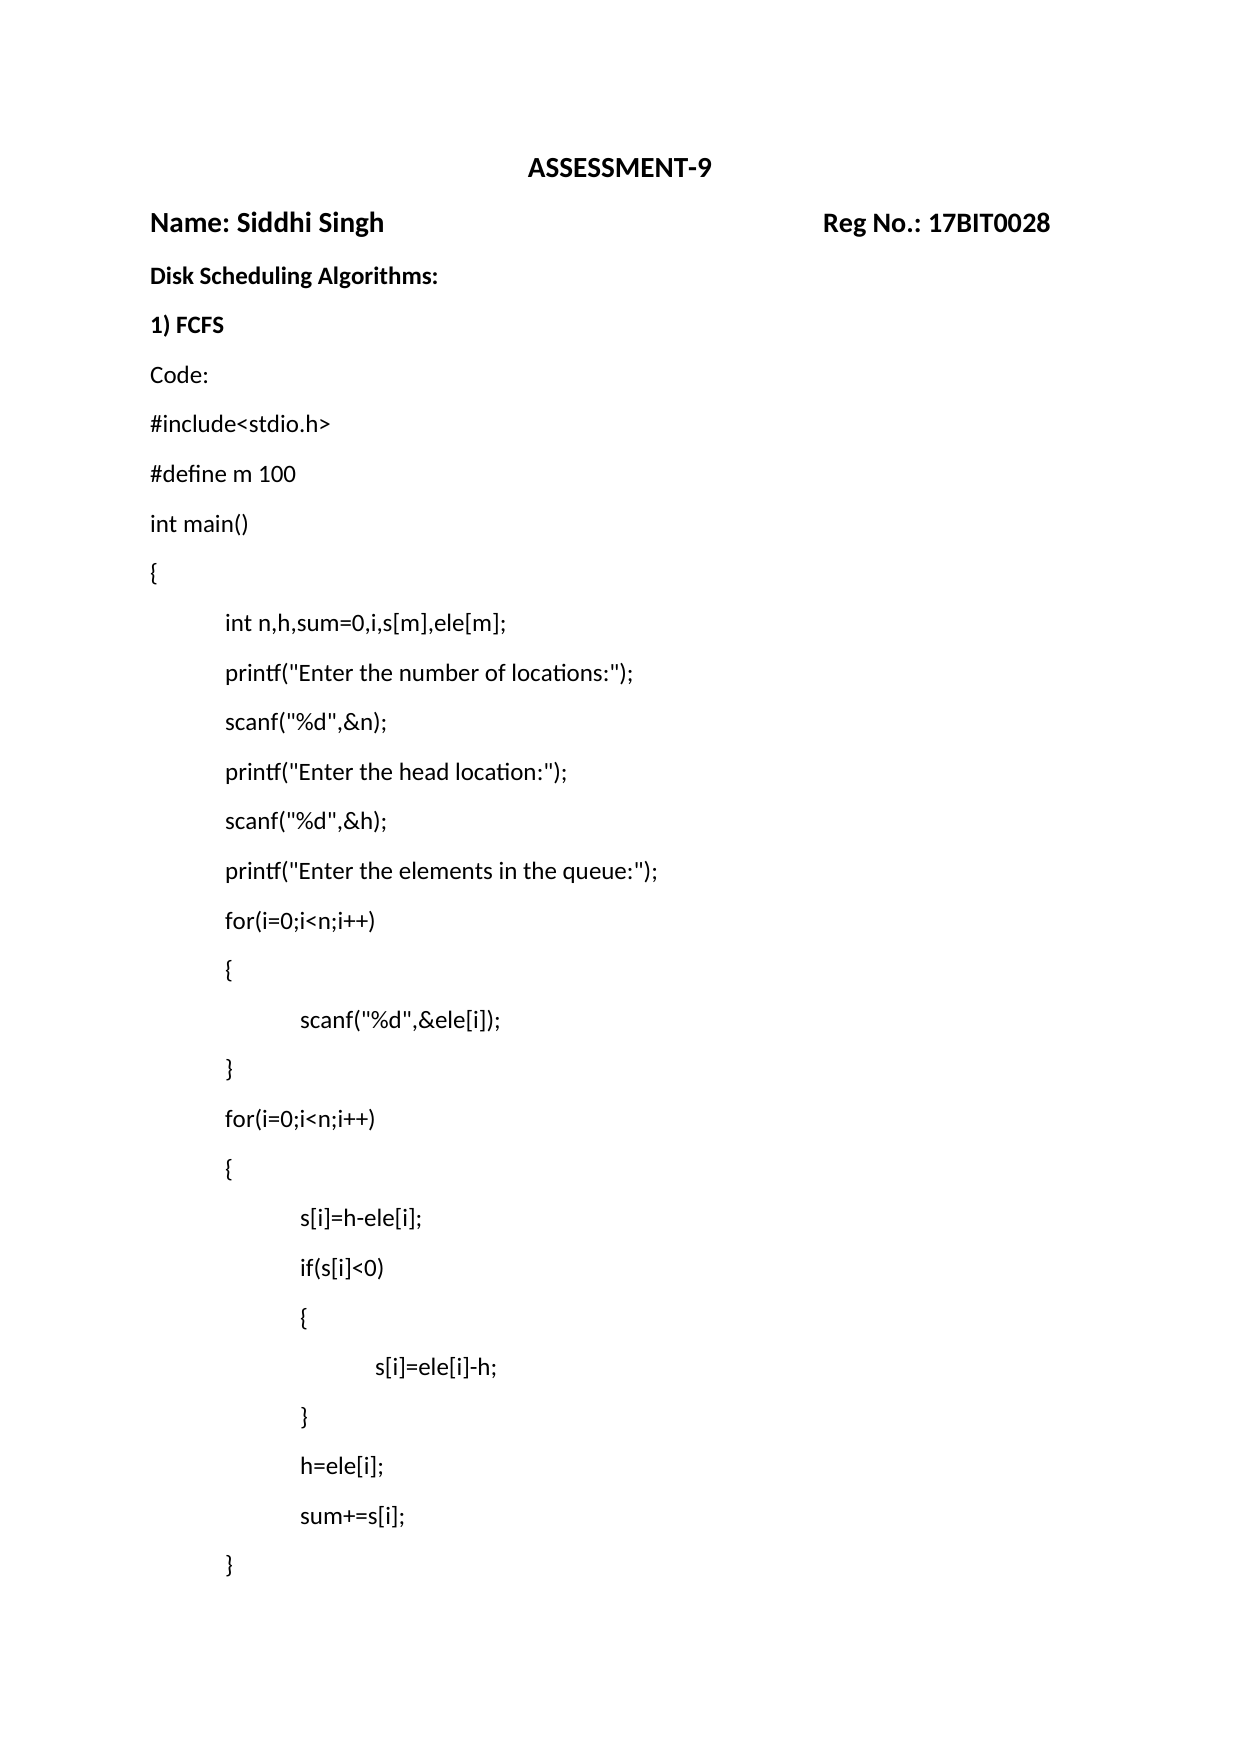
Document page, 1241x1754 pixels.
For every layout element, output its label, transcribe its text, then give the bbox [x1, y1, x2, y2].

text } [225, 1053, 1090, 1084]
text scanf("%d",&n); [225, 706, 1090, 737]
text #include<stdio.h> [150, 408, 1090, 439]
text { [150, 557, 1090, 588]
text { [225, 954, 1090, 985]
text int main() [150, 508, 1090, 538]
text } [300, 1401, 1090, 1431]
text sum+=s[i]; [300, 1500, 1090, 1531]
text scanf("%d",&ele[i]); [300, 1004, 1090, 1034]
text printf("Enter the elements in the queue:"); [225, 855, 1090, 886]
text { [225, 1153, 1090, 1183]
text scanf("%d",&h); [225, 805, 1090, 836]
text #define m 100 [150, 458, 1090, 488]
text ASSESSMENT-9 [150, 149, 1089, 185]
text h=ele[i]; [300, 1450, 1090, 1481]
text if(s[i]<0) [300, 1252, 1090, 1283]
text printf("Enter the number of locations:"); [225, 657, 1090, 687]
text 1) FCFS [150, 309, 1090, 340]
text { [300, 1302, 1090, 1332]
text Code: [150, 359, 1090, 389]
text Name: Siddhi Singh Reg No.: 17BIT0028 [150, 204, 1090, 240]
text printf("Enter the head location:"); [225, 756, 1090, 786]
text Disk Scheduling Algorithms: [150, 260, 1090, 290]
text s[i]=h-ele[i]; [300, 1202, 1090, 1233]
text } [225, 1550, 1090, 1580]
text for(i=0;i<n;i++) [225, 1103, 1090, 1134]
text int n,h,sum=0,i,s[m],ele[m]; [225, 607, 1090, 638]
text for(i=0;i<n;i++) [225, 905, 1090, 935]
text s[i]=ele[i]-h; [375, 1351, 1090, 1382]
